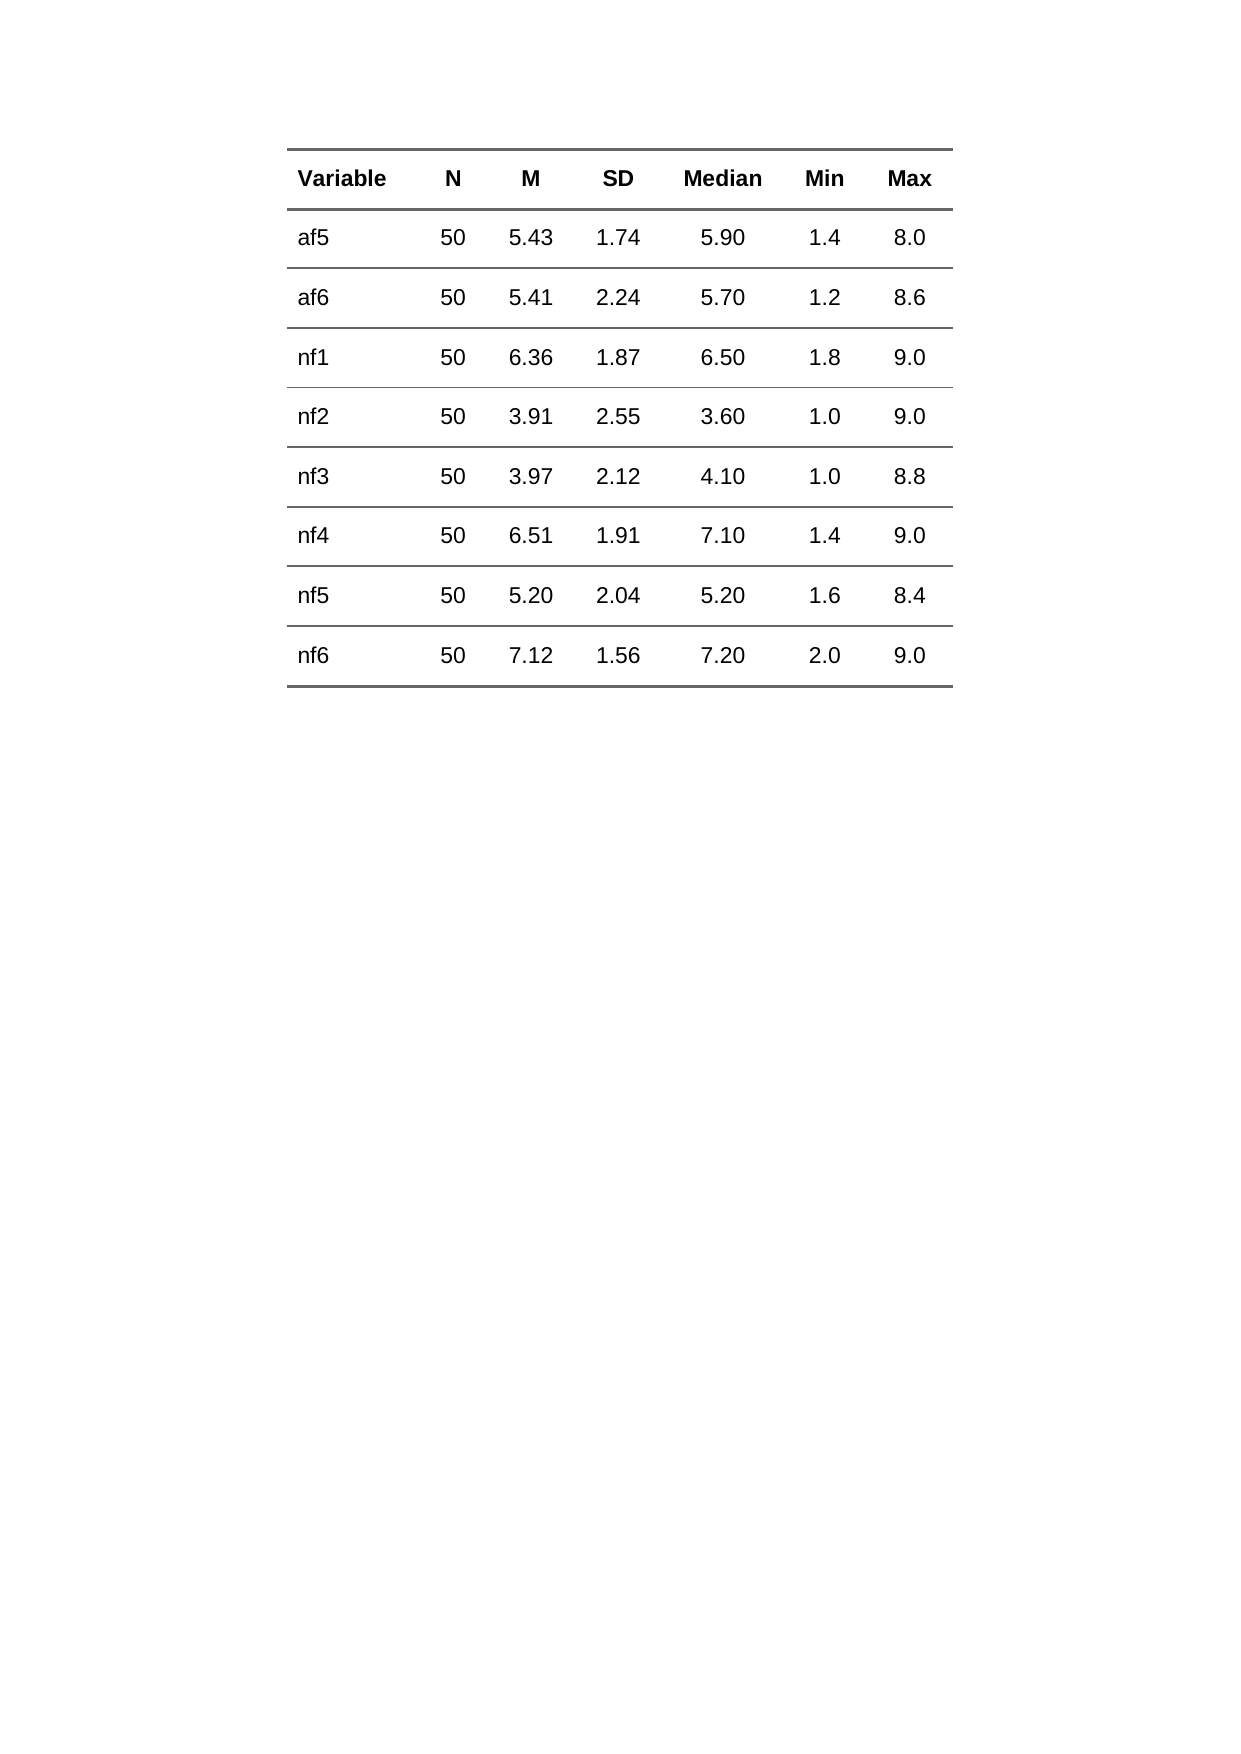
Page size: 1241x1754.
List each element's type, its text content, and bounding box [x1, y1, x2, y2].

table_cell 9.0 [866, 388, 953, 446]
table_header Max [866, 151, 953, 207]
table_cell 9.0 [866, 508, 953, 565]
table_cell 50 [419, 508, 487, 565]
table_cell 2.24 [574, 269, 662, 327]
table_cell af6 [287, 269, 419, 327]
table_cell nf1 [287, 329, 419, 387]
table_cell 4.10 [662, 448, 783, 506]
table_cell 7.10 [662, 508, 783, 565]
table_cell 50 [419, 448, 487, 506]
table_cell 1.87 [574, 329, 662, 387]
table_cell 8.0 [866, 211, 953, 267]
table_cell nf3 [287, 448, 419, 506]
table_cell 1.6 [784, 567, 866, 625]
table_cell nf2 [287, 388, 419, 446]
table_header N [419, 151, 487, 207]
table_cell 9.0 [866, 329, 953, 387]
table_header Min [784, 151, 866, 207]
table_header Median [662, 151, 783, 207]
table_cell 5.20 [662, 567, 783, 625]
table_cell 3.60 [662, 388, 783, 446]
table_cell 3.97 [487, 448, 574, 506]
table_header M [487, 151, 574, 207]
table_cell 50 [419, 388, 487, 446]
table_cell 1.4 [784, 508, 866, 565]
table_cell 1.2 [784, 269, 866, 327]
table_cell 8.8 [866, 448, 953, 506]
table_cell 5.90 [662, 211, 783, 267]
table_cell 7.20 [662, 627, 783, 685]
table_cell 1.8 [784, 329, 866, 387]
table_cell 3.91 [487, 388, 574, 446]
table_cell 5.41 [487, 269, 574, 327]
table_cell 6.50 [662, 329, 783, 387]
table_cell 6.51 [487, 508, 574, 565]
table_cell 1.91 [574, 508, 662, 565]
table_cell 1.56 [574, 627, 662, 685]
table_cell af5 [287, 211, 419, 267]
table_cell 1.4 [784, 211, 866, 267]
table_cell 2.0 [784, 627, 866, 685]
table_header Variable [287, 151, 419, 207]
table_cell 1.74 [574, 211, 662, 267]
table_cell 5.20 [487, 567, 574, 625]
table_cell 50 [419, 211, 487, 267]
table_cell 50 [419, 627, 487, 685]
table_cell 8.6 [866, 269, 953, 327]
table_cell 1.0 [784, 448, 866, 506]
table_cell 5.43 [487, 211, 574, 267]
table_cell 50 [419, 269, 487, 327]
table_cell nf6 [287, 627, 419, 685]
table_cell 50 [419, 567, 487, 625]
table_cell 5.70 [662, 269, 783, 327]
table_cell 2.12 [574, 448, 662, 506]
table_cell 1.0 [784, 388, 866, 446]
table_cell 2.55 [574, 388, 662, 446]
table_cell 2.04 [574, 567, 662, 625]
table_cell 6.36 [487, 329, 574, 387]
table_header SD [574, 151, 662, 207]
table_cell nf5 [287, 567, 419, 625]
table_cell 9.0 [866, 627, 953, 685]
table_cell 50 [419, 329, 487, 387]
table_cell 8.4 [866, 567, 953, 625]
table_cell 7.12 [487, 627, 574, 685]
table_cell nf4 [287, 508, 419, 565]
